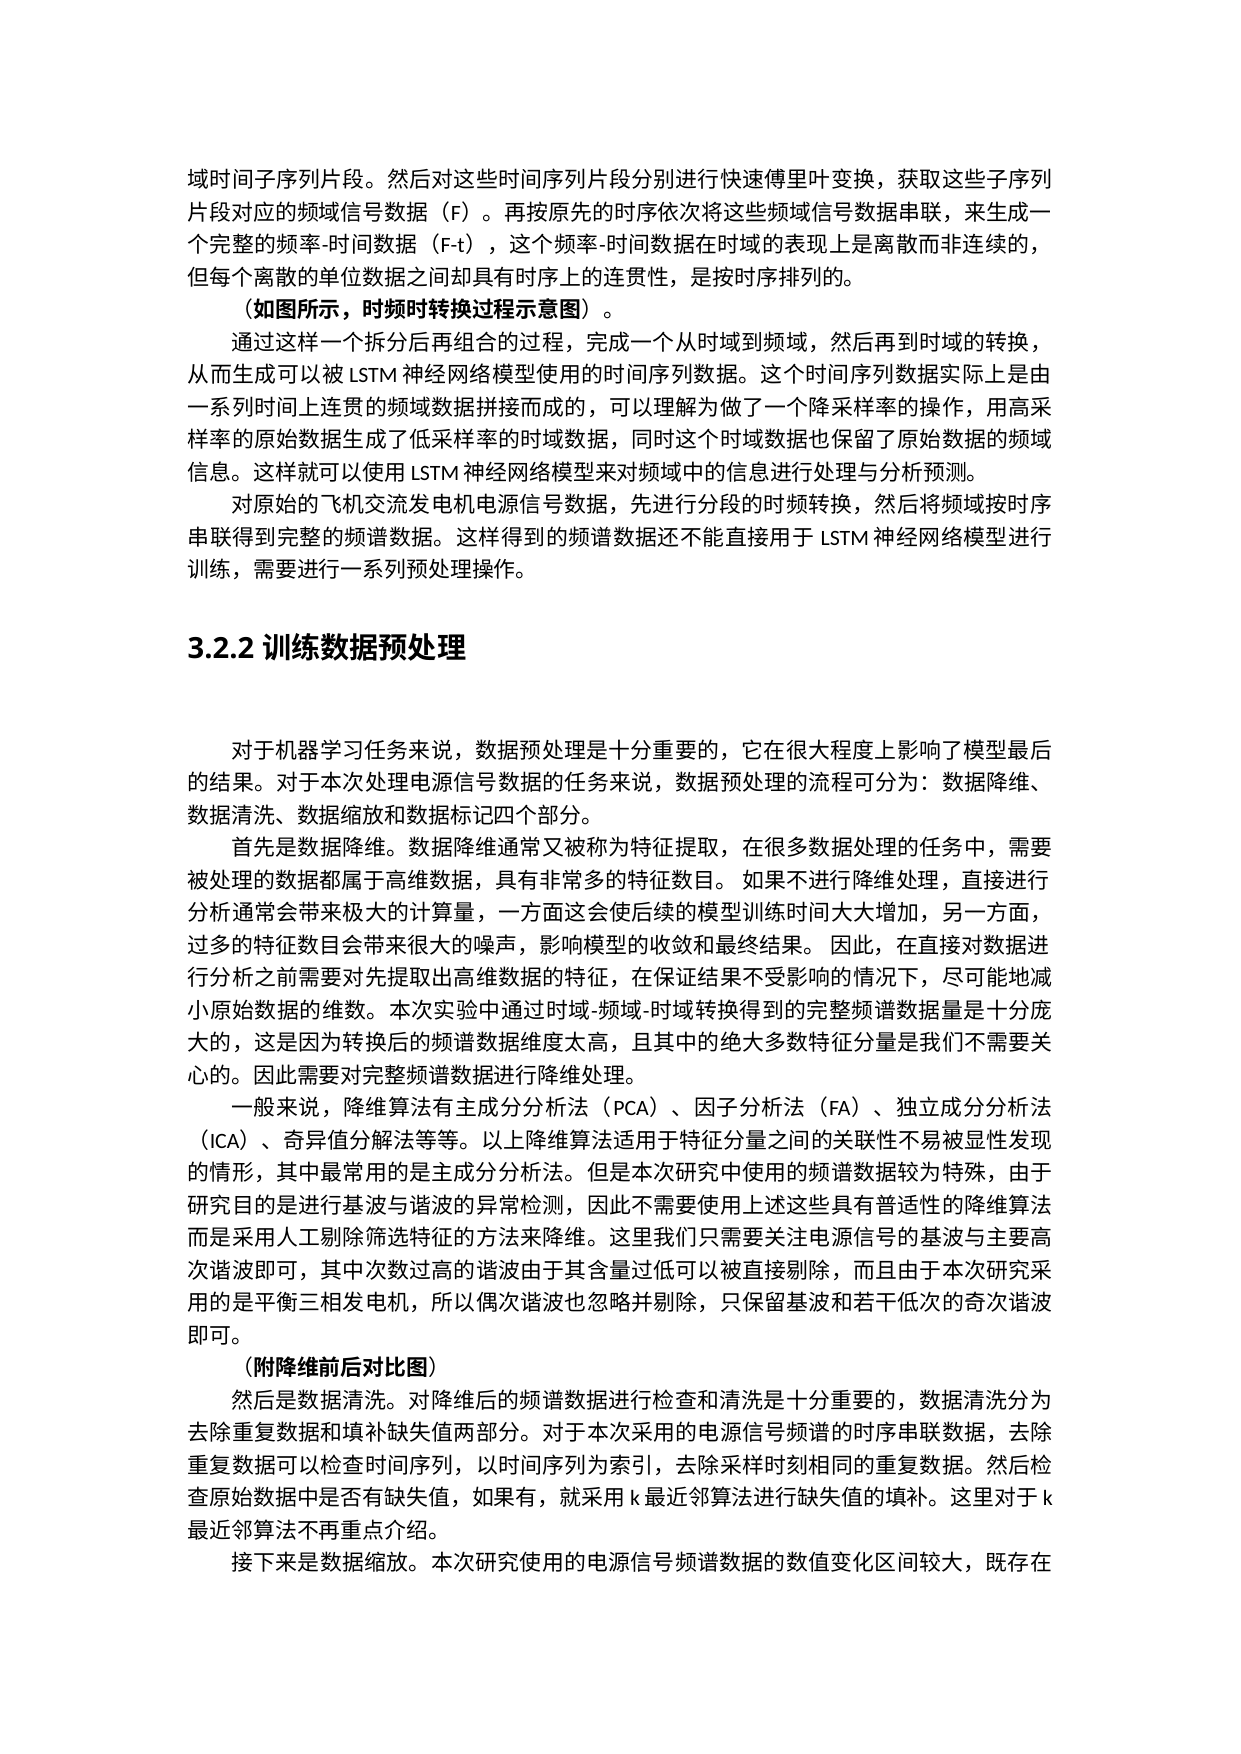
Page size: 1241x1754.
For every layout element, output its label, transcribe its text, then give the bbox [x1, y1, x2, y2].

text 首先是数据降维。数据降维通常又被称为特征提取，在很多数据处理的任务中，需要被处理的数据都属于高维数据，具有非常多的特征数目。 如果不进行降维处理，直接进行分析通常会带来极大的计算量，一方面这会使后续的模型训练时间大大增加，另一方面，过多的特征数目会带来很大的噪声，影响模型的收敛和最终结果。 因此，在直接对数据进行分析之前需要对先提取出高维数据的特征，在保证结果不受影响的情况下，尽可能地减小原始数据的维数。本次实验中通过时域-频域-时域转换得到的完整频谱数据量是十分庞大的，这是因为转换后的频谱数据维度太高，且其中的绝大多数特征分量是我们不需要关心的。因此需要对完整频谱数据进行降维处理。 [187, 830, 1053, 1090]
text 对于机器学习任务来说，数据预处理是十分重要的，它在很大程度上影响了模型最后的结果。对于本次处理电源信号数据的任务来说，数据预处理的流程可分为：数据降维、数据清洗、数据缩放和数据标记四个部分。 [187, 732, 1053, 830]
text 一般来说，降维算法有主成分分析法（PCA）、因子分析法（FA）、独立成分分析法（ICA）、奇异值分解法等等。以上降维算法适用于特征分量之间的关联性不易被显性发现的情形，其中最常用的是主成分分析法。但是本次研究中使用的频谱数据较为特殊，由于研究目的是进行基波与谐波的异常检测，因此不需要使用上述这些具有普适性的降维算法，而是采用人工剔除筛选特征的方法来降维。这里我们只需要关注电源信号的基波与主要高次谐波即可，其中次数过高的谐波由于其含量过低可以被直接剔除，而且由于本次研究采用的是平衡三相发电机，所以偶次谐波也忽略并剔除，只保留基波和若干低次的奇次谐波即可。 [187, 1090, 1053, 1350]
text 对原始的飞机交流发电机电源信号数据，先进行分段的时频转换，然后将频域按时序串联得到完整的频谱数据。这样得到的频谱数据还不能直接用于LSTM神经网络模型进行训练，需要进行一系列预处理操作。 [187, 487, 1053, 584]
text （如图所示，时频时转换过程示意图）。 [187, 292, 1053, 324]
text 接下来是数据缩放。本次研究使用的电源信号频谱数据的数值变化区间较大，既存在较大数量级的频率幅度数值，也存在较小数量级的频率幅度数值。因此需要将频谱数据缩放到指定的区间中，以增强数据的稳定性，同时也便于后续模型的计算处理。本次研究将电源信号的频谱数据缩放到0和1之间。 [187, 1545, 1053, 1577]
subtitle 3.2.2 训练数据预处理 [187, 614, 1053, 679]
text （附降维前后对比图） [187, 1350, 1053, 1382]
